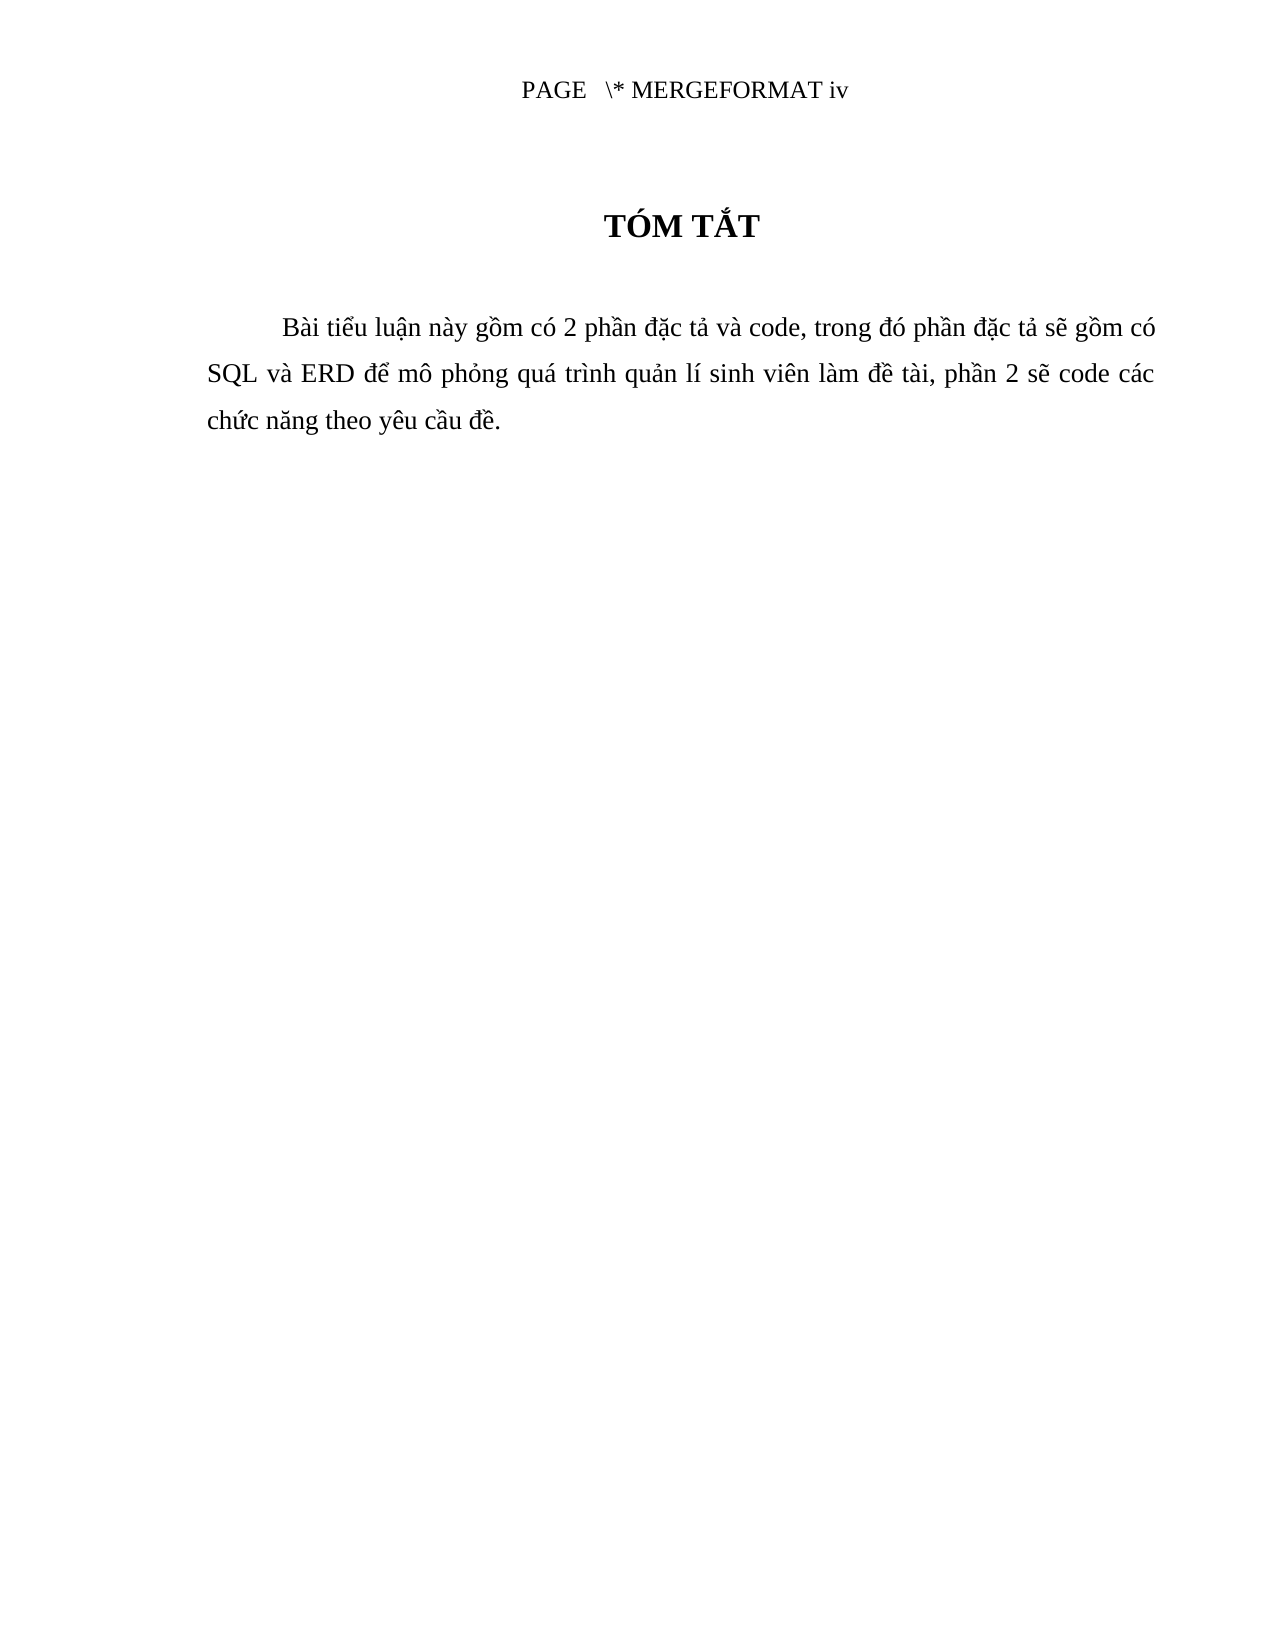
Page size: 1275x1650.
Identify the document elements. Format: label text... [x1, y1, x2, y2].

text TÓM TẮT [207, 207, 1157, 245]
text Bài tiểu luận này gồm có 2 phần đặc tả và code, trong đó phần đặc tả sẽ gồm có SQL và ERD để mô phỏng quá trình quản lí sinh viên làm đề tài, phần 2 sẽ code các chức năng theo yêu cầu đề. [207, 311, 1157, 435]
